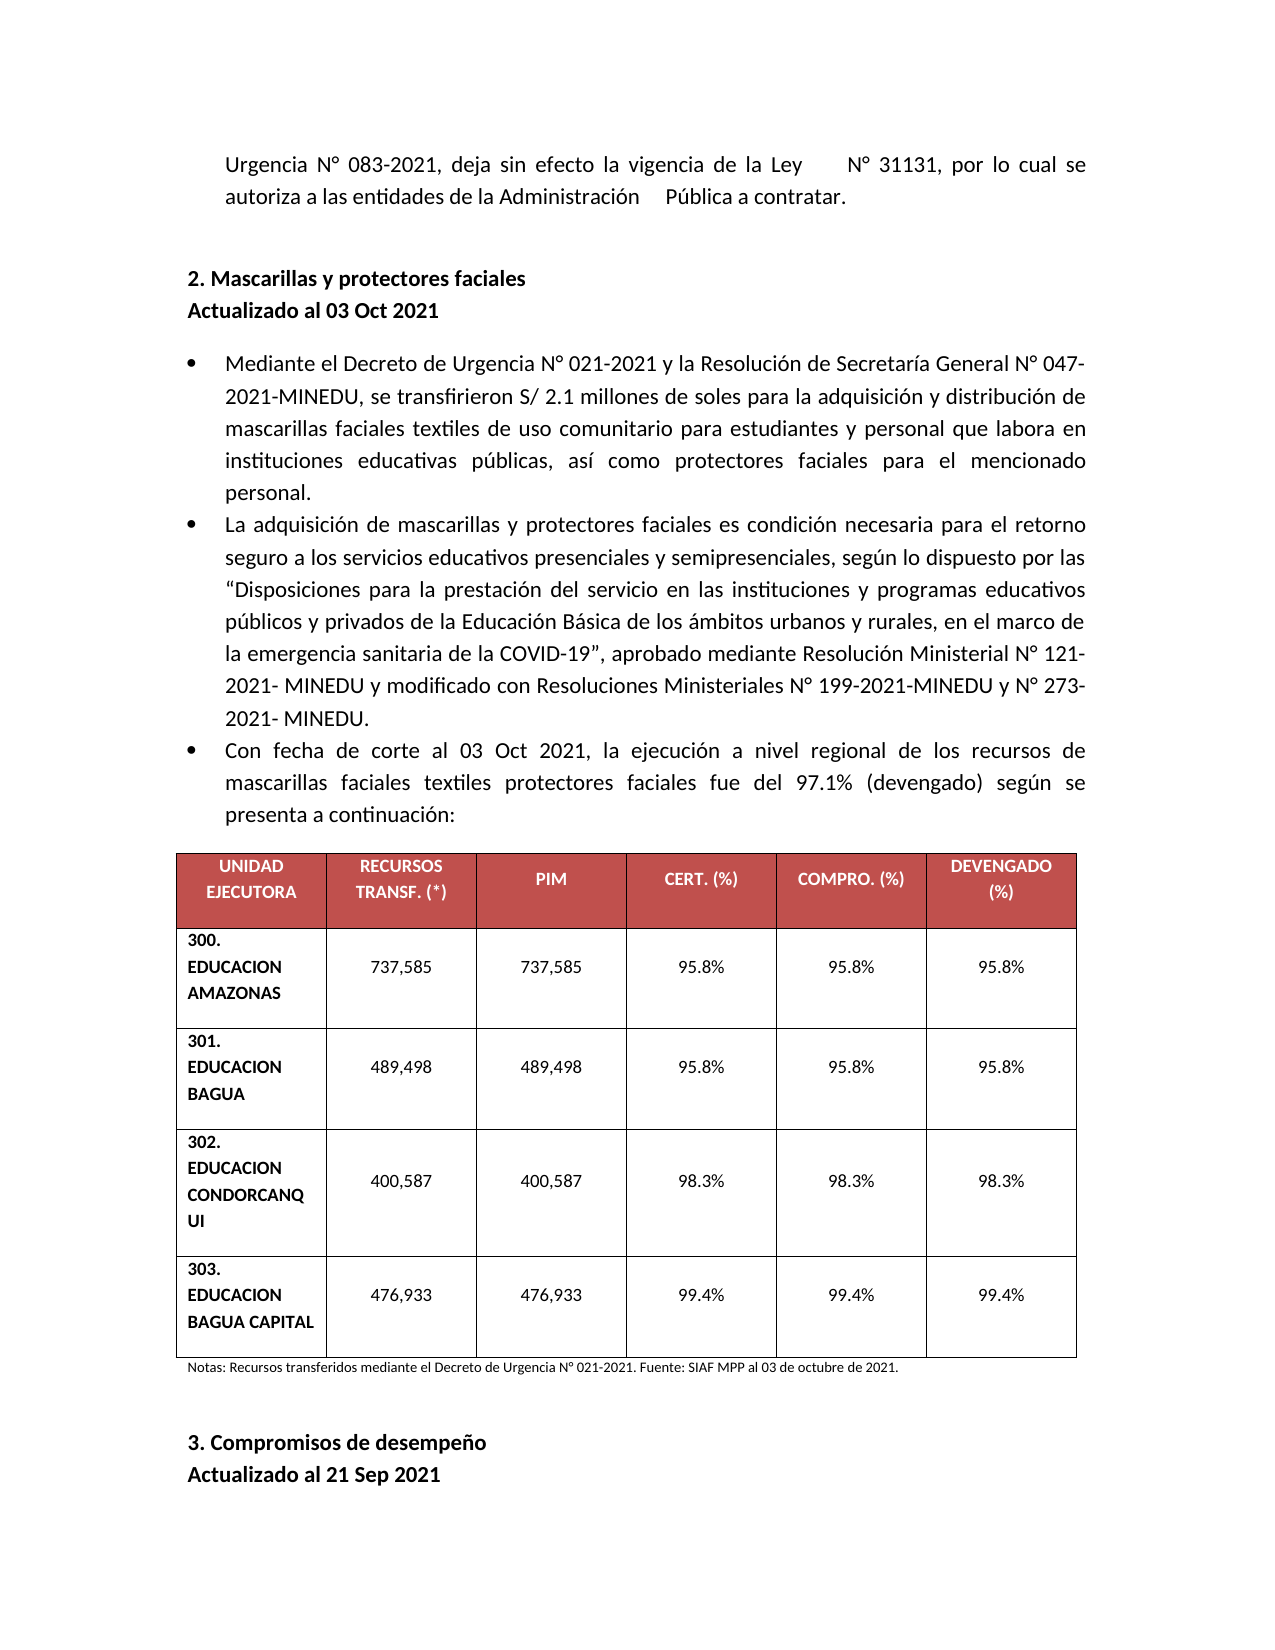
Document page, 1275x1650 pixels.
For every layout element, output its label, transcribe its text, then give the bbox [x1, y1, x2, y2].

list Mediante el Decreto de Urgencia N° 021-2021 y la Resolución de Secretaría General N° 047-2021-MINEDU, se transfirieron S/ 2.1 millones de soles para la adquisición y distribución de mascarillas faciales textiles de uso comunitario para estudiantes y personal que labora en instituciones educativas públicas, así como protectores faciales para el mencionado personal. [187, 349, 1087, 506]
subtitle 3. Compromisos de desempeño [187, 1428, 1087, 1456]
table_cell 301. EDUCACION BAGUA [177, 1029, 326, 1129]
table_cell 400,587 [327, 1130, 476, 1256]
table_cell 489,498 [327, 1029, 476, 1129]
table_cell 95.8% [927, 929, 1076, 1028]
table_cell 98.3% [627, 1130, 776, 1256]
table_cell 300. EDUCACION AMAZONAS [177, 929, 326, 1028]
table_cell 95.8% [627, 1029, 776, 1129]
table_cell 99.4% [627, 1257, 776, 1357]
text Notas: Recursos transferidos mediante el Decreto de Urgencia N° 021-2021. Fuente: SIAF MPP al 03 de octubre de 2021. [187, 1358, 1087, 1376]
text Actualizado al 03 Oct 2021 [187, 297, 1087, 324]
table_header COMPRO. (%) [777, 854, 926, 928]
list La adquisición de mascarillas y protectores faciales es condición necesaria para el retorno seguro a los servicios educativos presenciales y semipresenciales, según lo dispuesto por las “Disposiciones para la prestación del servicio en las instituciones y programas educativos públicos y privados de la Educación Básica de los ámbitos urbanos y rurales, en el marco de la emergencia sanitaria de la COVID-19”, aprobado mediante Resolución Ministerial N° 121-2021- MINEDU y modificado con Resoluciones Ministeriales N° 199-2021-MINEDU y N° 273-2021- MINEDU. [187, 511, 1087, 732]
table_header RECURSOS TRANSF. (*) [327, 854, 476, 928]
table_cell 95.8% [927, 1029, 1076, 1129]
table_cell 476,933 [477, 1257, 626, 1357]
subtitle 2. Mascarillas y protectores faciales [187, 264, 1087, 292]
list Con fecha de corte al 03 Oct 2021, la ejecución a nivel regional de los recursos de mascarillas faciales textiles protectores faciales fue del 97.1% (devengado) según se presenta a continuación: [187, 736, 1087, 828]
table_cell 98.3% [927, 1130, 1076, 1256]
table_cell 489,498 [477, 1029, 626, 1129]
table_cell 476,933 [327, 1257, 476, 1357]
table_cell 737,585 [327, 929, 476, 1028]
table_header CERT. (%) [627, 854, 776, 928]
table_cell 95.8% [777, 1029, 926, 1129]
table_cell 303. EDUCACION BAGUA CAPITAL [177, 1257, 326, 1357]
table_cell 95.8% [627, 929, 776, 1028]
table_cell 302. EDUCACION CONDORCANQUI [177, 1130, 326, 1256]
table_cell 99.4% [927, 1257, 1076, 1357]
table_header DEVENGADO (%) [927, 854, 1076, 928]
table_cell 99.4% [777, 1257, 926, 1357]
table_header UNIDAD EJECUTORA [177, 854, 326, 928]
table_cell 95.8% [777, 929, 926, 1028]
table_header PIM [477, 854, 626, 928]
table_cell 737,585 [477, 929, 626, 1028]
text Actualizado al 21 Sep 2021 [187, 1461, 1087, 1488]
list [187, 150, 1087, 210]
table_cell 400,587 [477, 1130, 626, 1256]
table_cell 98.3% [777, 1130, 926, 1256]
